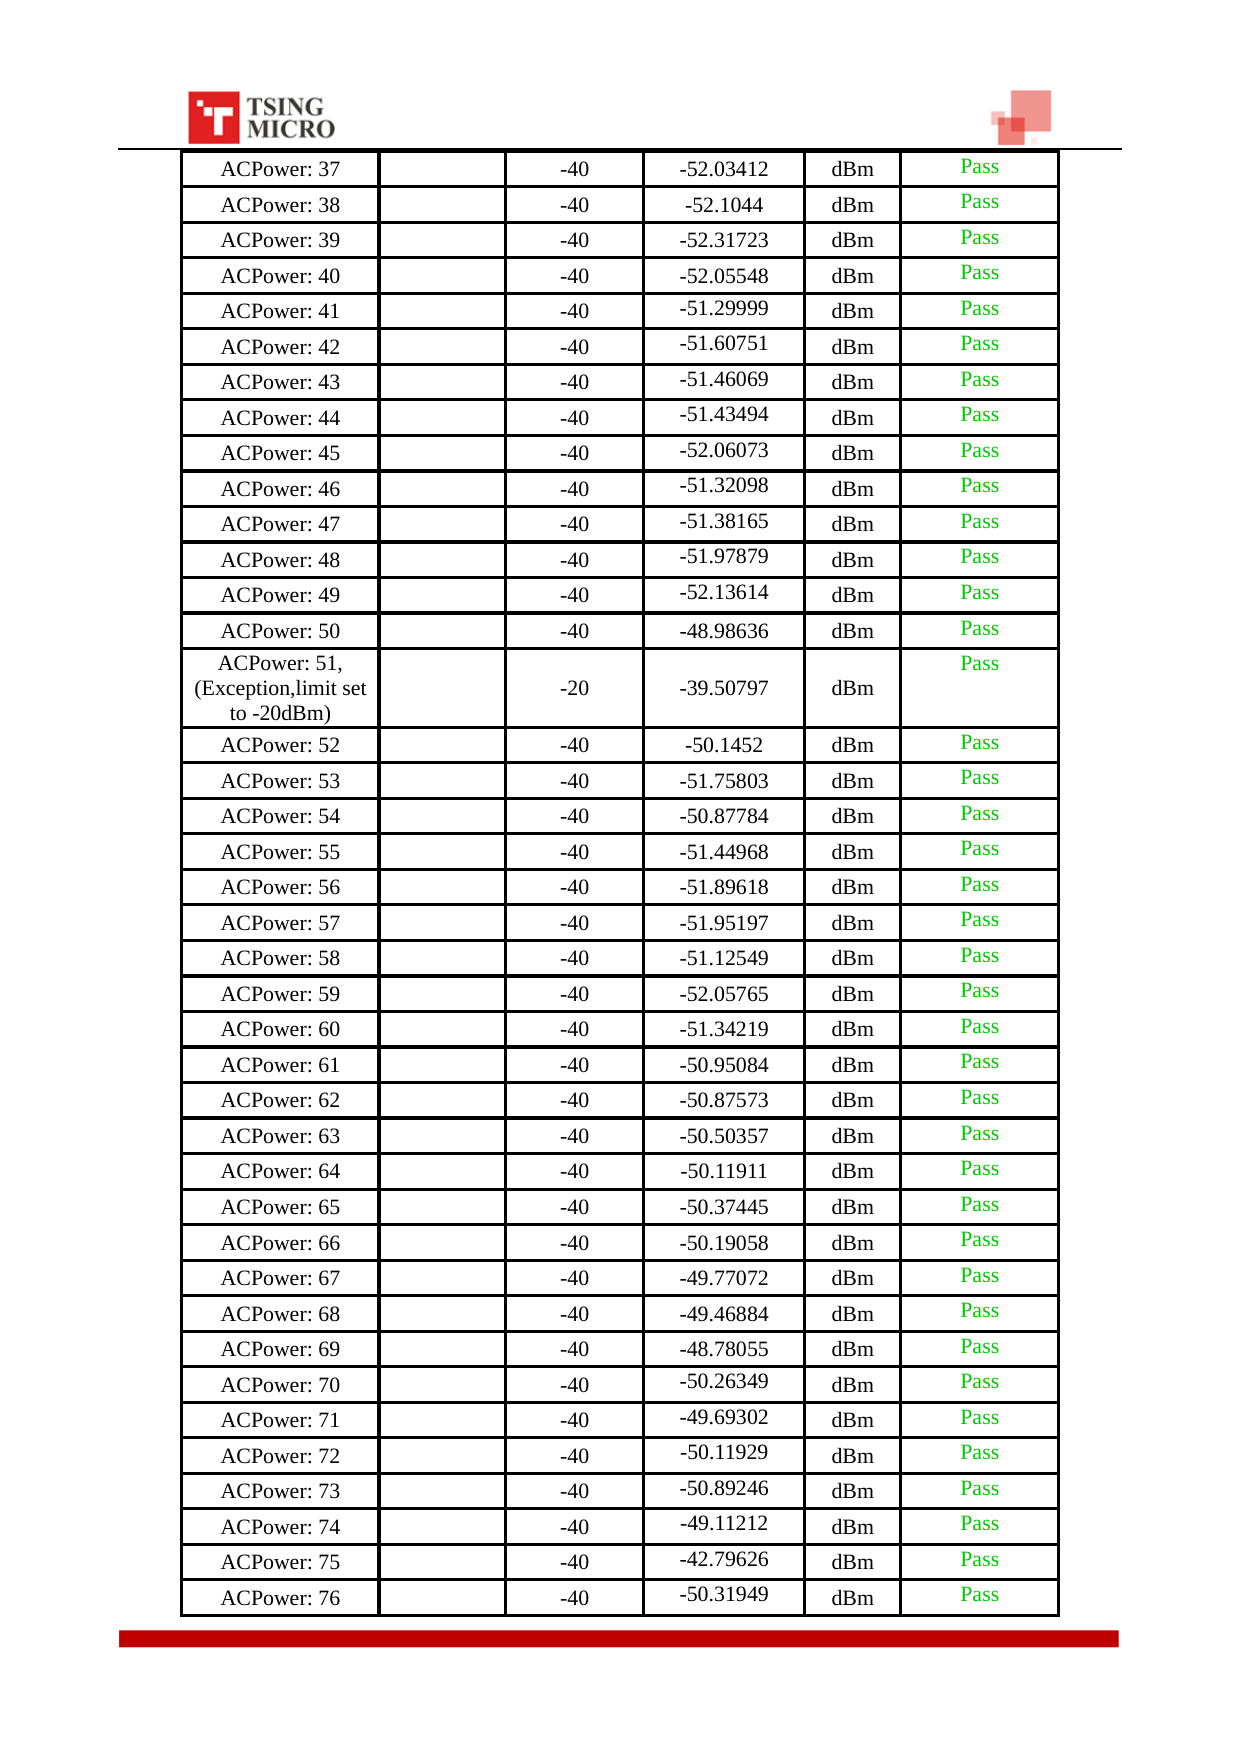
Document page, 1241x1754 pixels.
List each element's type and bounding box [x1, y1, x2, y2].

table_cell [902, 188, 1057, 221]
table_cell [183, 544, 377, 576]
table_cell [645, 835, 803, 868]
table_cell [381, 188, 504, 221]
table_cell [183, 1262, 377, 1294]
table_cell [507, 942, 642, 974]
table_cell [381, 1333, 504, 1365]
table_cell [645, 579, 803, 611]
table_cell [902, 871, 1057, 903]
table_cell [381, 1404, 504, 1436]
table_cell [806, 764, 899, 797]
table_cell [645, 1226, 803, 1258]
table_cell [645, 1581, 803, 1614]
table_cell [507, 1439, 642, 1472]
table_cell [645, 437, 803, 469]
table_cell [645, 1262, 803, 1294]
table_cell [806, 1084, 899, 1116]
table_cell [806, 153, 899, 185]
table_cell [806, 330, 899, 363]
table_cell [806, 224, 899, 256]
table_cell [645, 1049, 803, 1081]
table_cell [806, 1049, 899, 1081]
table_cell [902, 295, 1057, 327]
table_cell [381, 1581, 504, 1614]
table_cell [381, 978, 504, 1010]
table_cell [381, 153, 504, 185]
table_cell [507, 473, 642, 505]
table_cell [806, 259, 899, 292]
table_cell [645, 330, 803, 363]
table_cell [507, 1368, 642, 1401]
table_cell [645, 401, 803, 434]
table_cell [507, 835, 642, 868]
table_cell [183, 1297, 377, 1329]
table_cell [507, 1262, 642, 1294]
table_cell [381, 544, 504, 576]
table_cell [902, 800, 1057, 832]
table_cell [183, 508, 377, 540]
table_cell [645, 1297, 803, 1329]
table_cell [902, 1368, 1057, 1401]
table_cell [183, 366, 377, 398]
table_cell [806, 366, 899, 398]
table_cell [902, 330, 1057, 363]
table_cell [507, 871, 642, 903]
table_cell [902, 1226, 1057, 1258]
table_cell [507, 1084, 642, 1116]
picture [118, 1629, 1121, 1651]
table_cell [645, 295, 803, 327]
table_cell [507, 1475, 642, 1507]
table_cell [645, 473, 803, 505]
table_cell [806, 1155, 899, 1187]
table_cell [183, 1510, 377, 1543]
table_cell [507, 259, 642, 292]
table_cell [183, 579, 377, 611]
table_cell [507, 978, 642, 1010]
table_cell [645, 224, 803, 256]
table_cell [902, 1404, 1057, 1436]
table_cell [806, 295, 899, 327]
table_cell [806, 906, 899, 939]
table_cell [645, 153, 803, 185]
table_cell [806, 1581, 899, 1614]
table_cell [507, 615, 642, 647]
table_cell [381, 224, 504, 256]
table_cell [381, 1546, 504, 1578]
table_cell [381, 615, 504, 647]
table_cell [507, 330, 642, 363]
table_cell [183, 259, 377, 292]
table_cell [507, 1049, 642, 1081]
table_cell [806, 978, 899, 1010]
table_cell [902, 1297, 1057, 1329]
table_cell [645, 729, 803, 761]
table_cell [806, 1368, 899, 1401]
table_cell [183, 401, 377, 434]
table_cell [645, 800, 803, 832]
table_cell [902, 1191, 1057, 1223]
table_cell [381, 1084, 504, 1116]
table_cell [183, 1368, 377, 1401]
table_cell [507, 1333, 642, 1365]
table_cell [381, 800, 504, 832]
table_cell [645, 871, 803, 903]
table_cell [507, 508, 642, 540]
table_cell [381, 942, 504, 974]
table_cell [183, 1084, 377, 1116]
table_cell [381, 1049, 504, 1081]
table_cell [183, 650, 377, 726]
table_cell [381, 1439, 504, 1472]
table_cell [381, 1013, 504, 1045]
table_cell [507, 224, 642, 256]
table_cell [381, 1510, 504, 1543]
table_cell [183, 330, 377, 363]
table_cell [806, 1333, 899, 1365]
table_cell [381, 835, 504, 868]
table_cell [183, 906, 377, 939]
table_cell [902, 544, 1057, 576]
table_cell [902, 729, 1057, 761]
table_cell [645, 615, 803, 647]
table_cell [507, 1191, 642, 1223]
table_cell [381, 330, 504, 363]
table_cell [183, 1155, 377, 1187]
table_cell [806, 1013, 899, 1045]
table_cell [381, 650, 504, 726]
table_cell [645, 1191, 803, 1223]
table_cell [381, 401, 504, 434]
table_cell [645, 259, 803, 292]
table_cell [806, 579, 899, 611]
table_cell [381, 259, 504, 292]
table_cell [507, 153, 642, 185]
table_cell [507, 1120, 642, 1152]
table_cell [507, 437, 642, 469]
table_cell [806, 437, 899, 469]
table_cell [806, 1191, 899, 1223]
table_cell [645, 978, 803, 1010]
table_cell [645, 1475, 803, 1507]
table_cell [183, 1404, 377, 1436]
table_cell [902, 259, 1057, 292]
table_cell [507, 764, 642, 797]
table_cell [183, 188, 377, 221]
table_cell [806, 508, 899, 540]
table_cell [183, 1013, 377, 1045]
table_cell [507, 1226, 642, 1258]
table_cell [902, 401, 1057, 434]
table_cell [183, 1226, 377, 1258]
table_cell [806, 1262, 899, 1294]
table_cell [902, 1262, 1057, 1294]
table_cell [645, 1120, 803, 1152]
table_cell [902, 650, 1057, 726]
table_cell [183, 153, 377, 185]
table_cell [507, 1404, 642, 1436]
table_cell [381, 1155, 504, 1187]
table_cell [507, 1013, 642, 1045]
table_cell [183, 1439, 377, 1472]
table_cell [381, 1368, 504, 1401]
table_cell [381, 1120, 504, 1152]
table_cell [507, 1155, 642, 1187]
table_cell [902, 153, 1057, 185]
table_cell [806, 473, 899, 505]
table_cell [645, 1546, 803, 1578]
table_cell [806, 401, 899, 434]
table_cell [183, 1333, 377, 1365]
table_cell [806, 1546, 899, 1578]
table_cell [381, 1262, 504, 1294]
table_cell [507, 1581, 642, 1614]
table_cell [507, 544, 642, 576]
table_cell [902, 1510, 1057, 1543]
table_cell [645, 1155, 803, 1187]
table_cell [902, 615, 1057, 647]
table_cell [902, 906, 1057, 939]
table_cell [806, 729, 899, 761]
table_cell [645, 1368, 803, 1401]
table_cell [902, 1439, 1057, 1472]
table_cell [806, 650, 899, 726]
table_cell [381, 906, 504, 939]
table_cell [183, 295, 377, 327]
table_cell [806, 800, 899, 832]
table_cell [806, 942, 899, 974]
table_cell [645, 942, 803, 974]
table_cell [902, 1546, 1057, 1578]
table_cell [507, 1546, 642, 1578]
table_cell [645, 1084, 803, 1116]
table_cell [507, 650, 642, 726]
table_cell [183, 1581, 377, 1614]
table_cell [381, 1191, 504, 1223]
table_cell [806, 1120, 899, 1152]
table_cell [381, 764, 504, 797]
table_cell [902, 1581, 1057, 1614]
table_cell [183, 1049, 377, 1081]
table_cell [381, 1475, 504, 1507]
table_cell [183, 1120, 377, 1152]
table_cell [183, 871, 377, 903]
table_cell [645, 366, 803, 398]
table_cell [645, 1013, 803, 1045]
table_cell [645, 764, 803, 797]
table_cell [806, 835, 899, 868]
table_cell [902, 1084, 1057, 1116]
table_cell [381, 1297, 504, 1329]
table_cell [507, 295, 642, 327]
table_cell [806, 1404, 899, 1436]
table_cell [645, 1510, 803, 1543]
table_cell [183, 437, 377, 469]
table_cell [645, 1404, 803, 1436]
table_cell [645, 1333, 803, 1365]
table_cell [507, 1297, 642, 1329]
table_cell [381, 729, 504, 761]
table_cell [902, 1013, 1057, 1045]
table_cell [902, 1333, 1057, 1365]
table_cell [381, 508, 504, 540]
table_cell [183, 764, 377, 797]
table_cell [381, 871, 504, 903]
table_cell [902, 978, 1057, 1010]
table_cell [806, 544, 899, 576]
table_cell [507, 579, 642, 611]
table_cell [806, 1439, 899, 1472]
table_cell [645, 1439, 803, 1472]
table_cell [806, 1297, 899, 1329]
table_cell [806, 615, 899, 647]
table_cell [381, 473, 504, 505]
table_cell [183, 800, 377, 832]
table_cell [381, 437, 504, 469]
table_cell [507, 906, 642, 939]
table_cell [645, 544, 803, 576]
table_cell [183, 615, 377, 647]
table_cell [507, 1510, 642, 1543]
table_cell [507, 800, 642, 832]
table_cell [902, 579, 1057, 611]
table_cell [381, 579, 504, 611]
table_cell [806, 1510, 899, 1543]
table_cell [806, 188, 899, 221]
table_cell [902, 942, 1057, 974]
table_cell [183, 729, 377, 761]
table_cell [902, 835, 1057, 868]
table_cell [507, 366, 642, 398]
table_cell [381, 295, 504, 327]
picture [187, 88, 1053, 146]
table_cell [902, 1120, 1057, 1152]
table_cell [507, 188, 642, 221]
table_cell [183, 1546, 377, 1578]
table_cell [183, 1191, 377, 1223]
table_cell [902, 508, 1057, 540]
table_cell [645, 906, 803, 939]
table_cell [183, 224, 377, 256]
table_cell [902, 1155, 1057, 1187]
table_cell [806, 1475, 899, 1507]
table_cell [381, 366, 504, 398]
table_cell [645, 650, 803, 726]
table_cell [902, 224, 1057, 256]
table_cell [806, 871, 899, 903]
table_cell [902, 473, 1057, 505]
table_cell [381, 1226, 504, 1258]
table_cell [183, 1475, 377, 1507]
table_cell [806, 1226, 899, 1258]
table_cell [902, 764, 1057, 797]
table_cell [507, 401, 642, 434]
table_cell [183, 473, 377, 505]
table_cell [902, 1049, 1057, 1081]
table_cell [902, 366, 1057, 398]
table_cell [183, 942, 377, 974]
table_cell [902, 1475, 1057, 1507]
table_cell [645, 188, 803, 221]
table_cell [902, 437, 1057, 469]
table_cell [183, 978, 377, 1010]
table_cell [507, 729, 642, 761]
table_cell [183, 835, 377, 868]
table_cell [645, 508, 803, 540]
